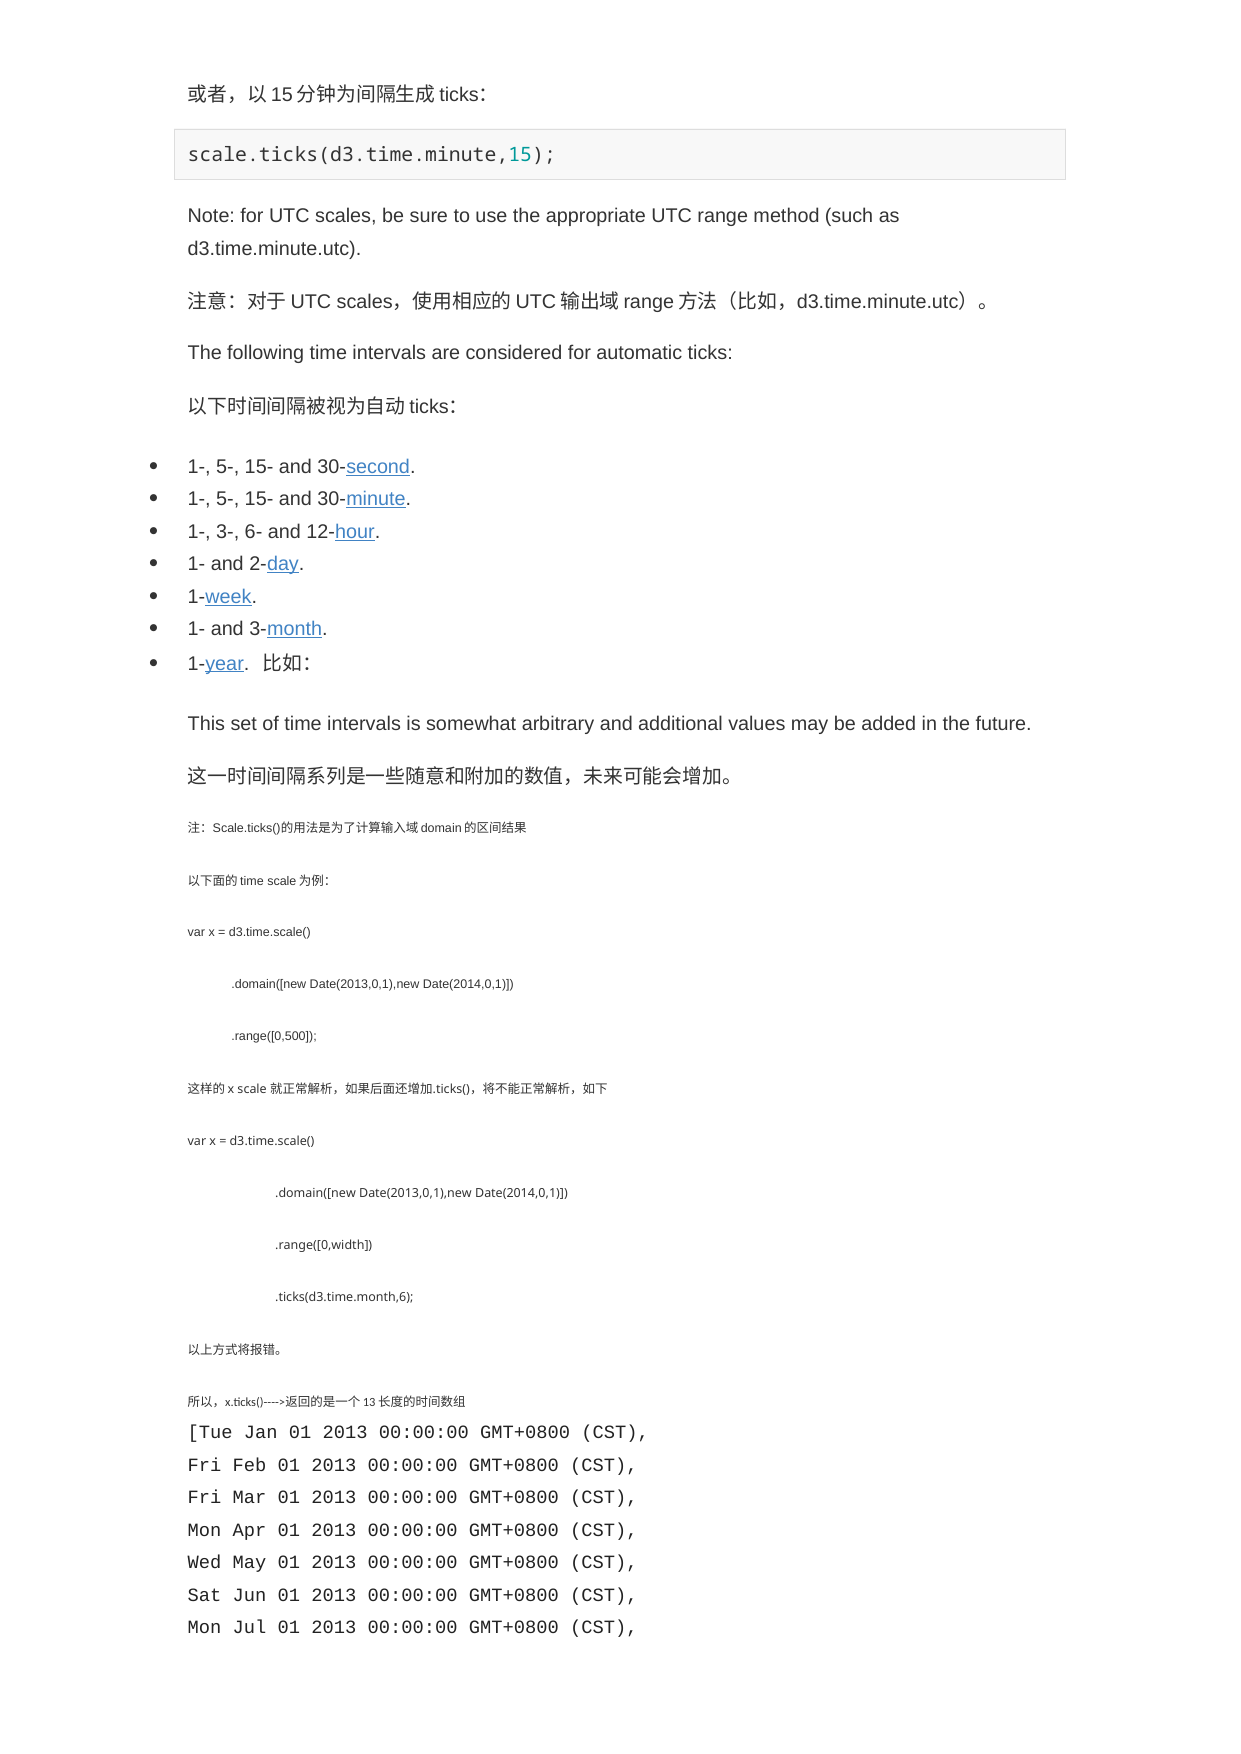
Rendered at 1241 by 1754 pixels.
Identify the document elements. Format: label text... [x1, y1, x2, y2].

text Mon Jul 01 2013 00:00:00 GMT+0800 (CST), [187, 1613, 1053, 1645]
text .range([0,500]); [187, 1020, 1053, 1052]
text 以下时间间隔被视为自动ticks： [187, 388, 1053, 421]
text 或者，以15分钟为间隔生成ticks： [187, 76, 1053, 109]
text 注：Scale.ticks()的用法是为了计算输入域domain的区间结果 [187, 811, 1053, 844]
text 这一时间间隔系列是一些随意和附加的数值，未来可能会增加。 [187, 759, 1053, 791]
text This set of time intervals is somewhat arbitrary and additional values may be added in the future. [187, 707, 1053, 739]
text var x = d3.time.scale() [187, 1124, 1053, 1157]
text Wed May 01 2013 00:00:00 GMT+0800 (CST), [187, 1548, 1053, 1580]
list 1-year. 比如： [150, 645, 1053, 678]
text 以上方式将报错。 [187, 1333, 1053, 1366]
list 1-, 3-, 6- and 12-hour. [150, 515, 1053, 548]
text The following time intervals are considered for automatic ticks: [187, 336, 1053, 369]
text 以下面的time scale为例： [187, 863, 1053, 896]
text Fri Feb 01 2013 00:00:00 GMT+0800 (CST), [187, 1450, 1053, 1483]
text .domain([new Date(2013,0,1),new Date(2014,0,1)]) [187, 1176, 1053, 1209]
text Note: for UTC scales, be sure to use the appropriate UTC range method (such as d3.time.minute.utc). [187, 199, 1053, 264]
text 注意：对于UTC scales，使用相应的UTC输出域range方法（比如，d3.time.minute.utc）。 [187, 284, 1053, 317]
list 1-week. [150, 580, 1053, 613]
text var x = d3.time.scale() [187, 916, 1053, 948]
text 所以，x.ticks()---->返回的是一个13长度的时间数组 [187, 1385, 1053, 1418]
list 1- and 2-day. [150, 548, 1053, 580]
list 1-, 5-, 15- and 30-minute. [150, 483, 1053, 515]
text Sat Jun 01 2013 00:00:00 GMT+0800 (CST), [187, 1580, 1053, 1613]
text .ticks(d3.time.month,6); [231, 1281, 1053, 1313]
text 这样的x scale 就正常解析，如果后面还增加.ticks()，将不能正常解析，如下 [187, 1072, 1053, 1104]
list 1- and 3-month. [150, 613, 1053, 645]
text scale.ticks(d3.time.minute,15); [175, 130, 1065, 179]
text .range([0,width]) [187, 1229, 1053, 1261]
text Fri Mar 01 2013 00:00:00 GMT+0800 (CST), [187, 1483, 1053, 1515]
text .domain([new Date(2013,0,1),new Date(2014,0,1)]) [187, 968, 1053, 1000]
list 1-, 5-, 15- and 30-second. [150, 450, 1053, 483]
text Mon Apr 01 2013 00:00:00 GMT+0800 (CST), [187, 1515, 1053, 1548]
text [Tue Jan 01 2013 00:00:00 GMT+0800 (CST), [187, 1418, 1053, 1450]
